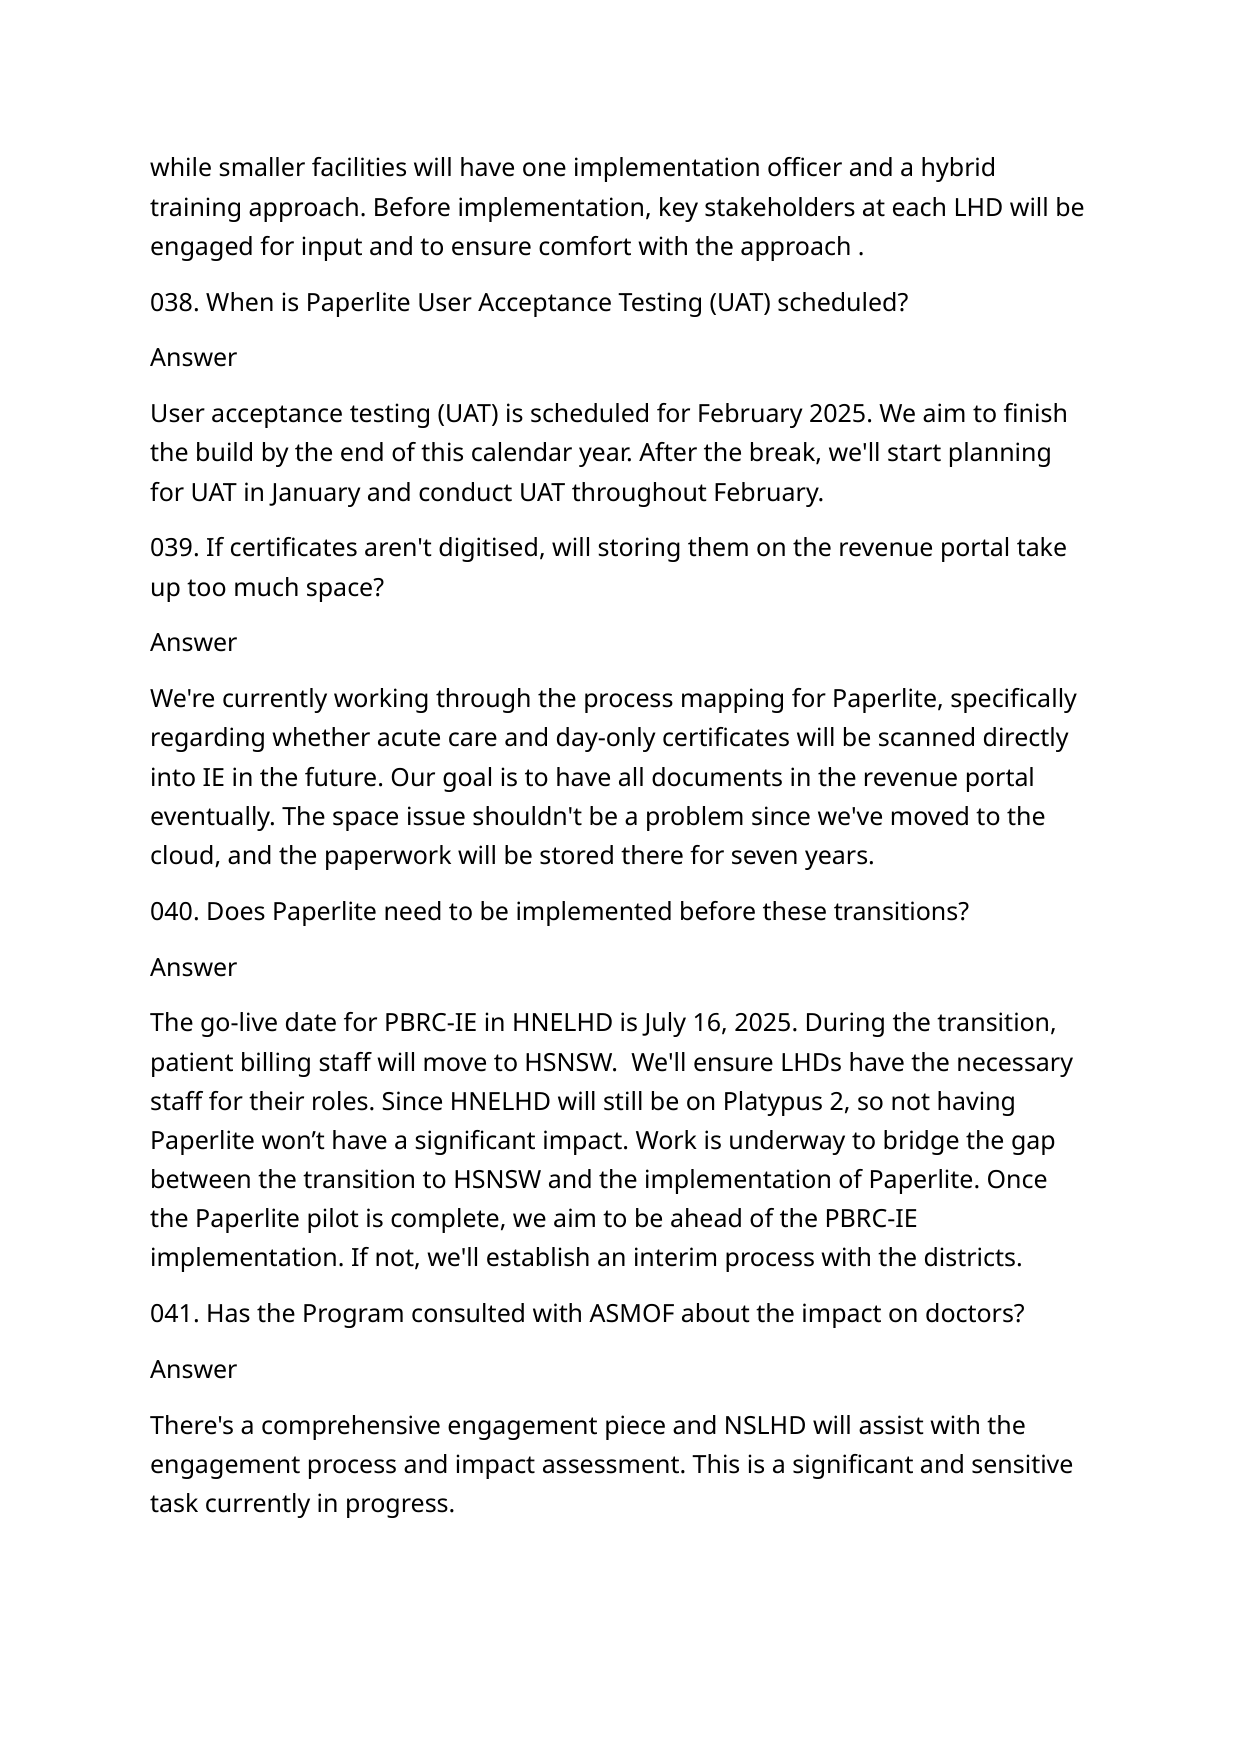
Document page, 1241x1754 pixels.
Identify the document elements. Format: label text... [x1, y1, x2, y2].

text 041. Has the Program consulted with ASMOF about the impact on doctors? [150, 1296, 1090, 1330]
text The go-live date for PBRC-IE in HNELHD is July 16, 2025. During the transition, patient billing staff will move to HSNSW. We'll ensure LHDs have the necessary staff for their roles. Since HNELHD will still be on Platypus 2, so not having Paperlite won’t have a significant impact. Work is underway to bridge the gap between the transition to HSNSW and the implementation of Paperlite. Once the Paperlite pilot is complete, we aim to be ahead of the PBRC-IE implementation. If not, we'll establish an interim process with the districts. [150, 1005, 1090, 1274]
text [150, 150, 1090, 262]
text 038. When is Paperlite User Acceptance Testing (UAT) scheduled? [150, 284, 1090, 318]
text 040. Does Paperlite need to be implemented before these transitions? [150, 893, 1090, 927]
text User acceptance testing (UAT) is scheduled for February 2025. We aim to finish the build by the end of this calendar year. After the break, we'll start planning for UAT in January and conduct UAT throughout February. [150, 396, 1090, 508]
text Answer [150, 949, 1090, 983]
text We're currently working through the process mapping for Paperlite, specifically regarding whether acute care and day-only certificates will be scanned directly into IE in the future. Our goal is to have all documents in the revenue portal eventually. The space issue shouldn't be a problem since we've moved to the cloud, and the paperwork will be stored there for seven years. [150, 681, 1090, 872]
text Answer [150, 1352, 1090, 1386]
text Answer [150, 625, 1090, 659]
text There's a comprehensive engagement piece and NSLHD will assist with the engagement process and impact assessment. This is a significant and sensitive task currently in progress. [150, 1407, 1090, 1520]
text 039. If certificates aren't digitised, will storing them on the revenue portal take up too much space? [150, 530, 1090, 603]
text Answer [150, 340, 1090, 374]
